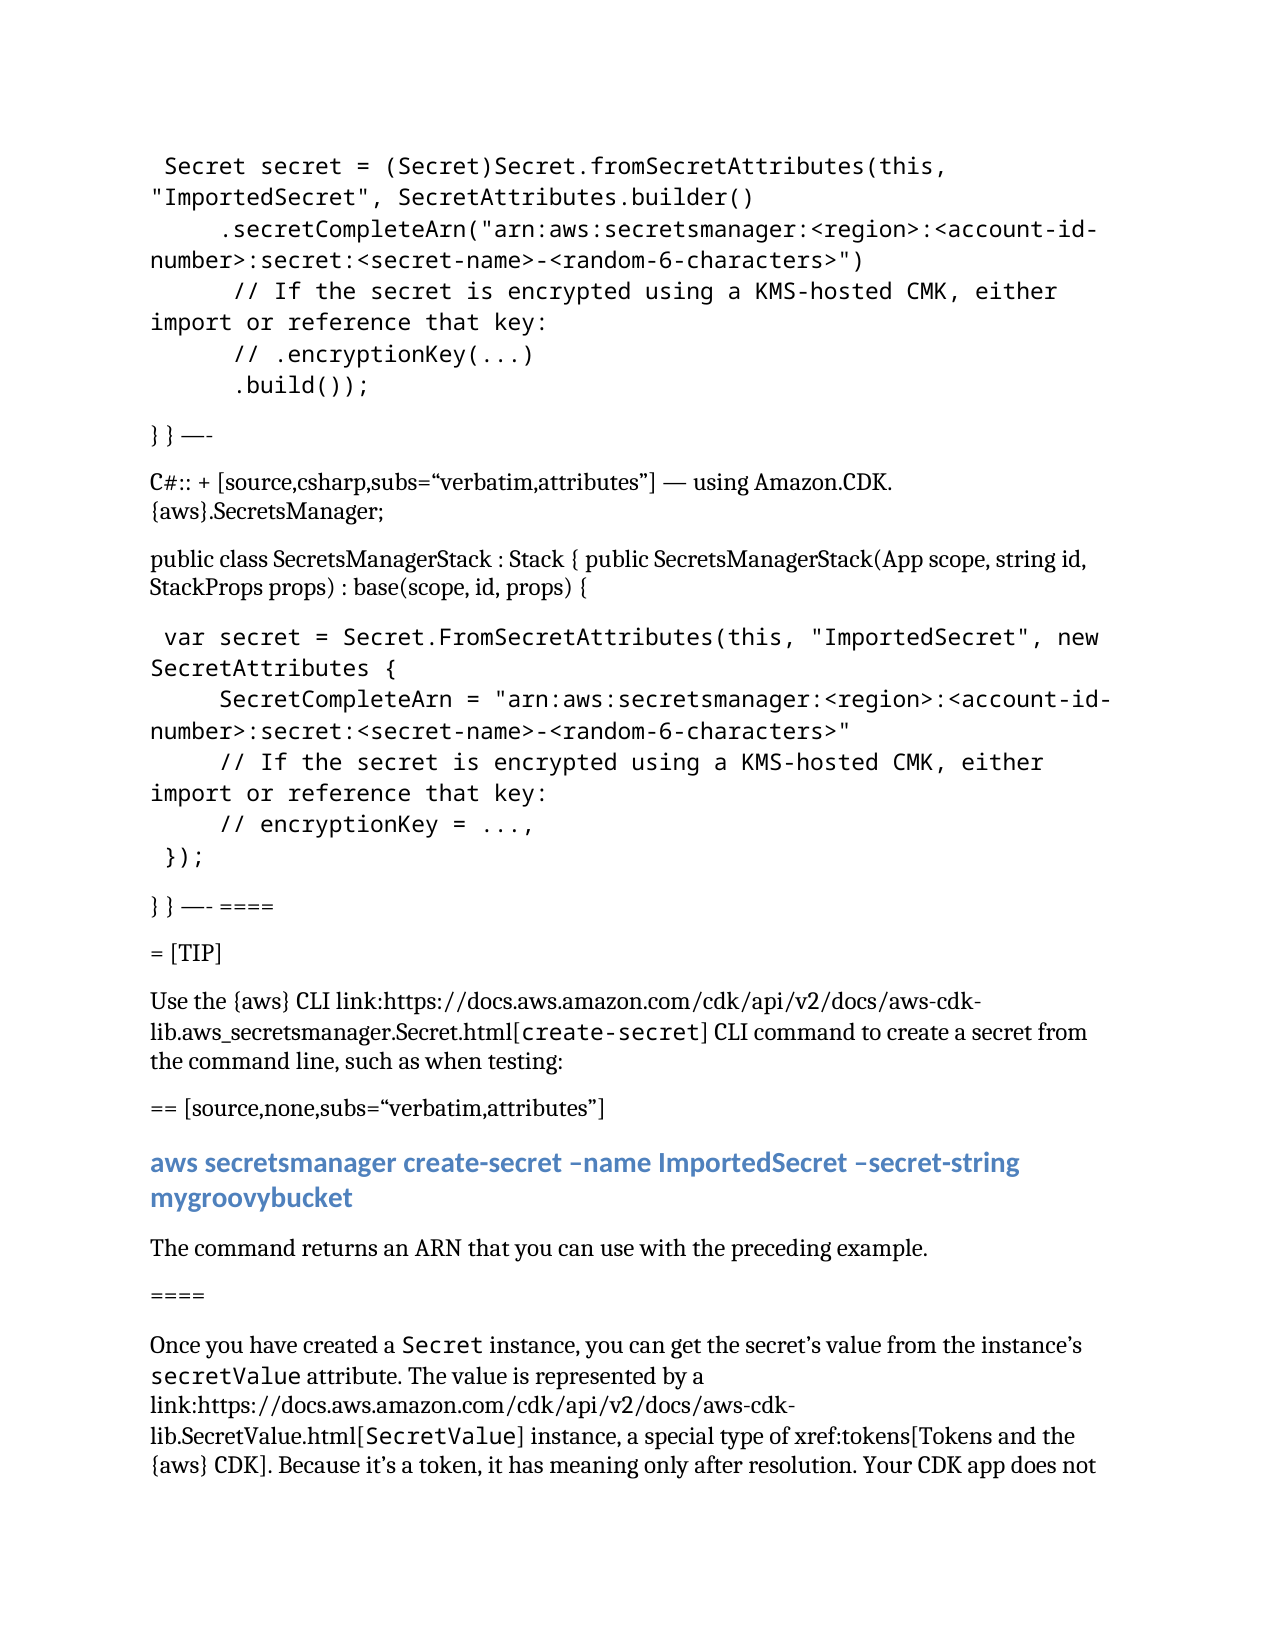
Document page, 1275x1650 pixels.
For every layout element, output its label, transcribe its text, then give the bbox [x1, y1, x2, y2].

text } } —- [150, 421, 1125, 449]
text = [TIP] [150, 939, 1125, 968]
text Use the {aws} CLI link:https://docs.aws.amazon.com/cdk/api/v2/docs/aws-cdk-lib.aws_secretsmanager.Secret.html[create-secret] CLI command to create a secret from the command line, such as when testing: [150, 987, 1125, 1075]
text ==== [150, 1281, 1125, 1310]
text Secret secret = (Secret)Secret.fromSecretAttributes(this, "ImportedSecret", SecretAttributes.builder() .secretCompleteArn("arn:aws:secretsmanager:<region>:<account-id-number>:secret:<secret-name>-<random-6-characters>") // If the secret is encrypted using a KMS-hosted CMK, either import or reference that key: // .encryptionKey(...) .build()); [150, 150, 1125, 400]
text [150, 1329, 1125, 1480]
text The command returns an ARN that you can use with the preceding example. [150, 1234, 1125, 1262]
subtitle aws secretsmanager create-secret –name ImportedSecret –secret-string mygroovybucket [150, 1144, 1125, 1215]
text C#:: + [source,csharp,subs=“verbatim,attributes”] — using Amazon.CDK.{aws}.SecretsManager; [150, 468, 1125, 526]
text == [source,none,subs=“verbatim,attributes”] [150, 1094, 1125, 1123]
text } } —- ==== [150, 892, 1125, 920]
text var secret = Secret.FromSecretAttributes(this, "ImportedSecret", new SecretAttributes { SecretCompleteArn = "arn:aws:secretsmanager:<region>:<account-id-number>:secret:<secret-name>-<random-6-characters>" // If the secret is encrypted using a KMS-hosted CMK, either import or reference that key: // encryptionKey = ..., }); [150, 621, 1125, 871]
text public class SecretsManagerStack : Stack { public SecretsManagerStack(App scope, string id, StackProps props) : base(scope, id, props) { [150, 544, 1125, 602]
